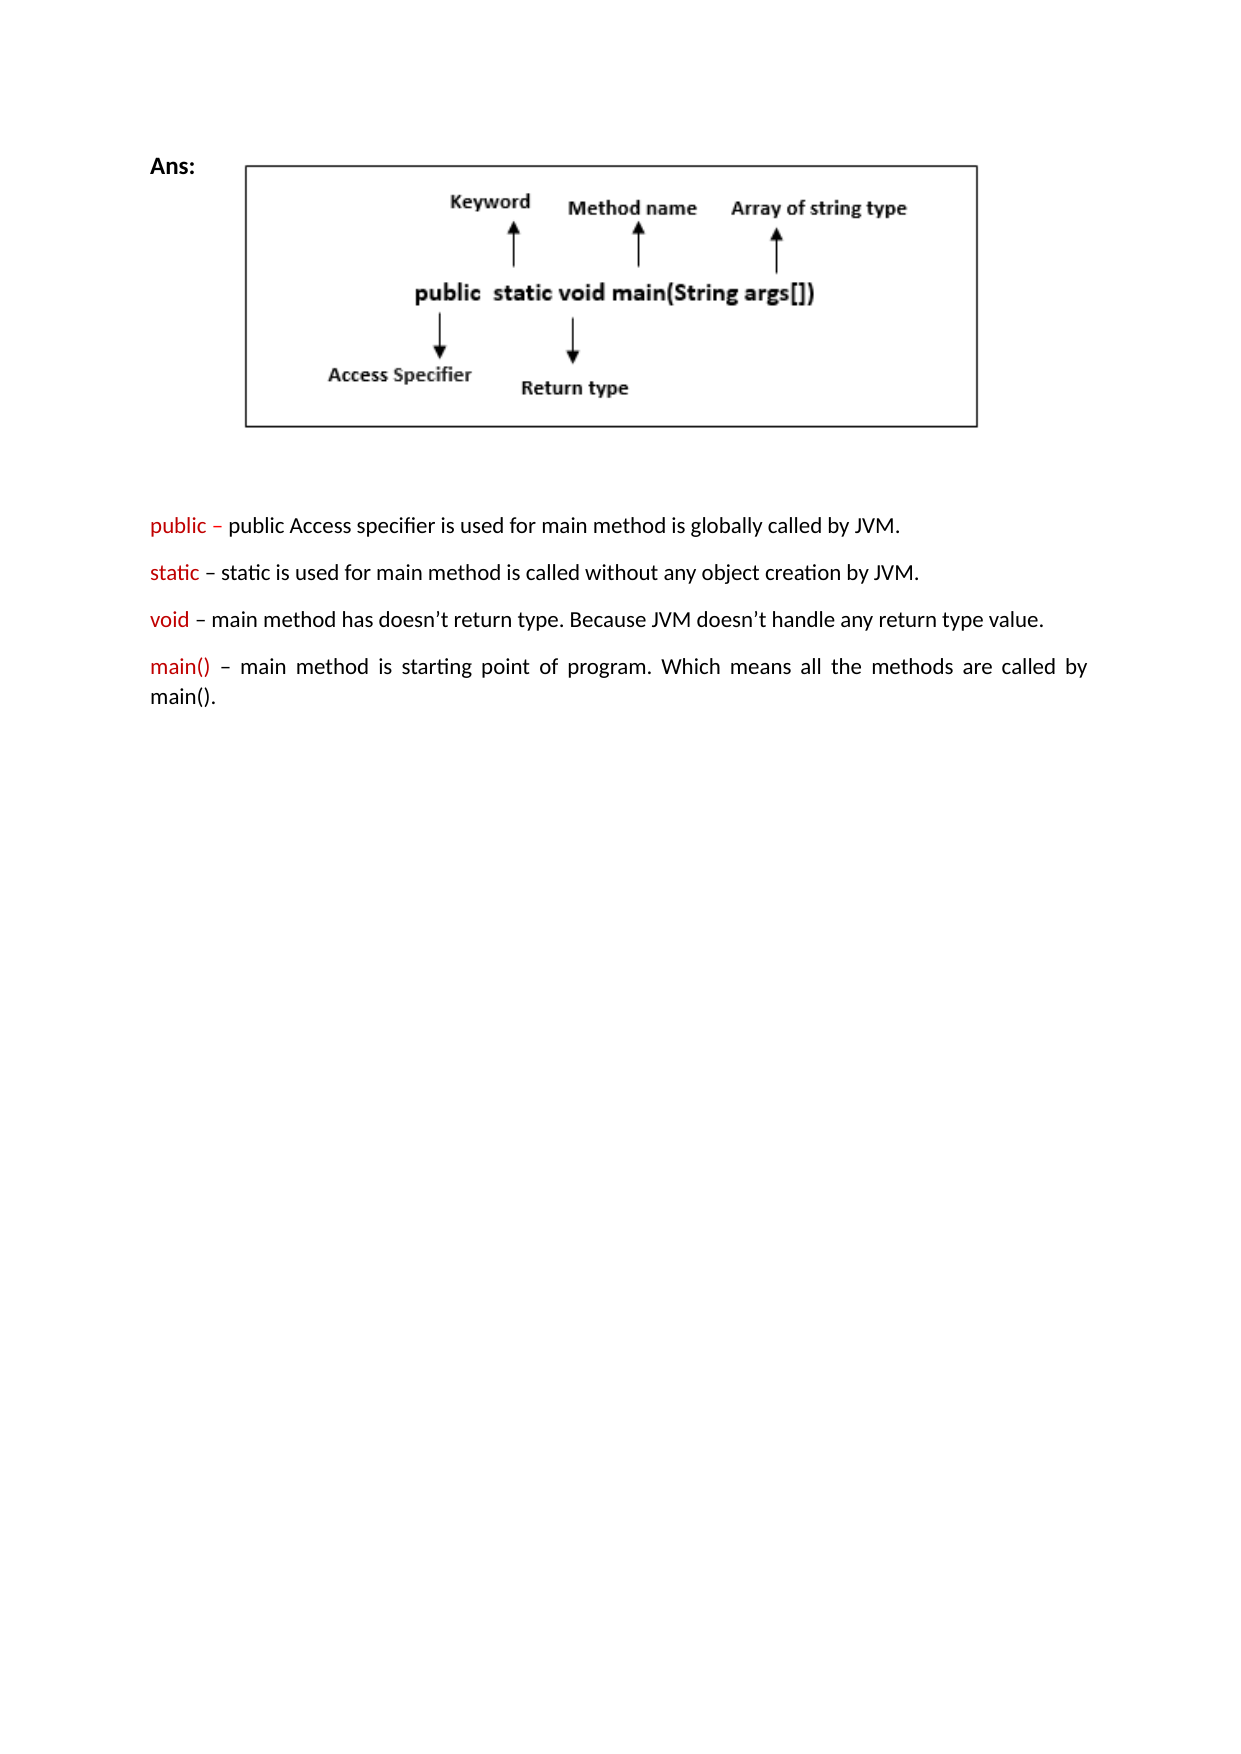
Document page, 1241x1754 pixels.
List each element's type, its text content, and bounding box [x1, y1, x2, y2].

text static – static is used for main method is called without any object creation by JVM. [150, 558, 1090, 586]
text public – public Access specifier is used for main method is globally called by JVM. [150, 511, 1090, 539]
text main() – main method is starting point of program. Which means all the methods are called by main(). [150, 652, 1090, 710]
text void – main method has doesn’t return type. Because JVM doesn’t handle any return type value. [150, 605, 1090, 633]
text Ans: [150, 150, 1090, 181]
picture [229, 159, 1008, 437]
